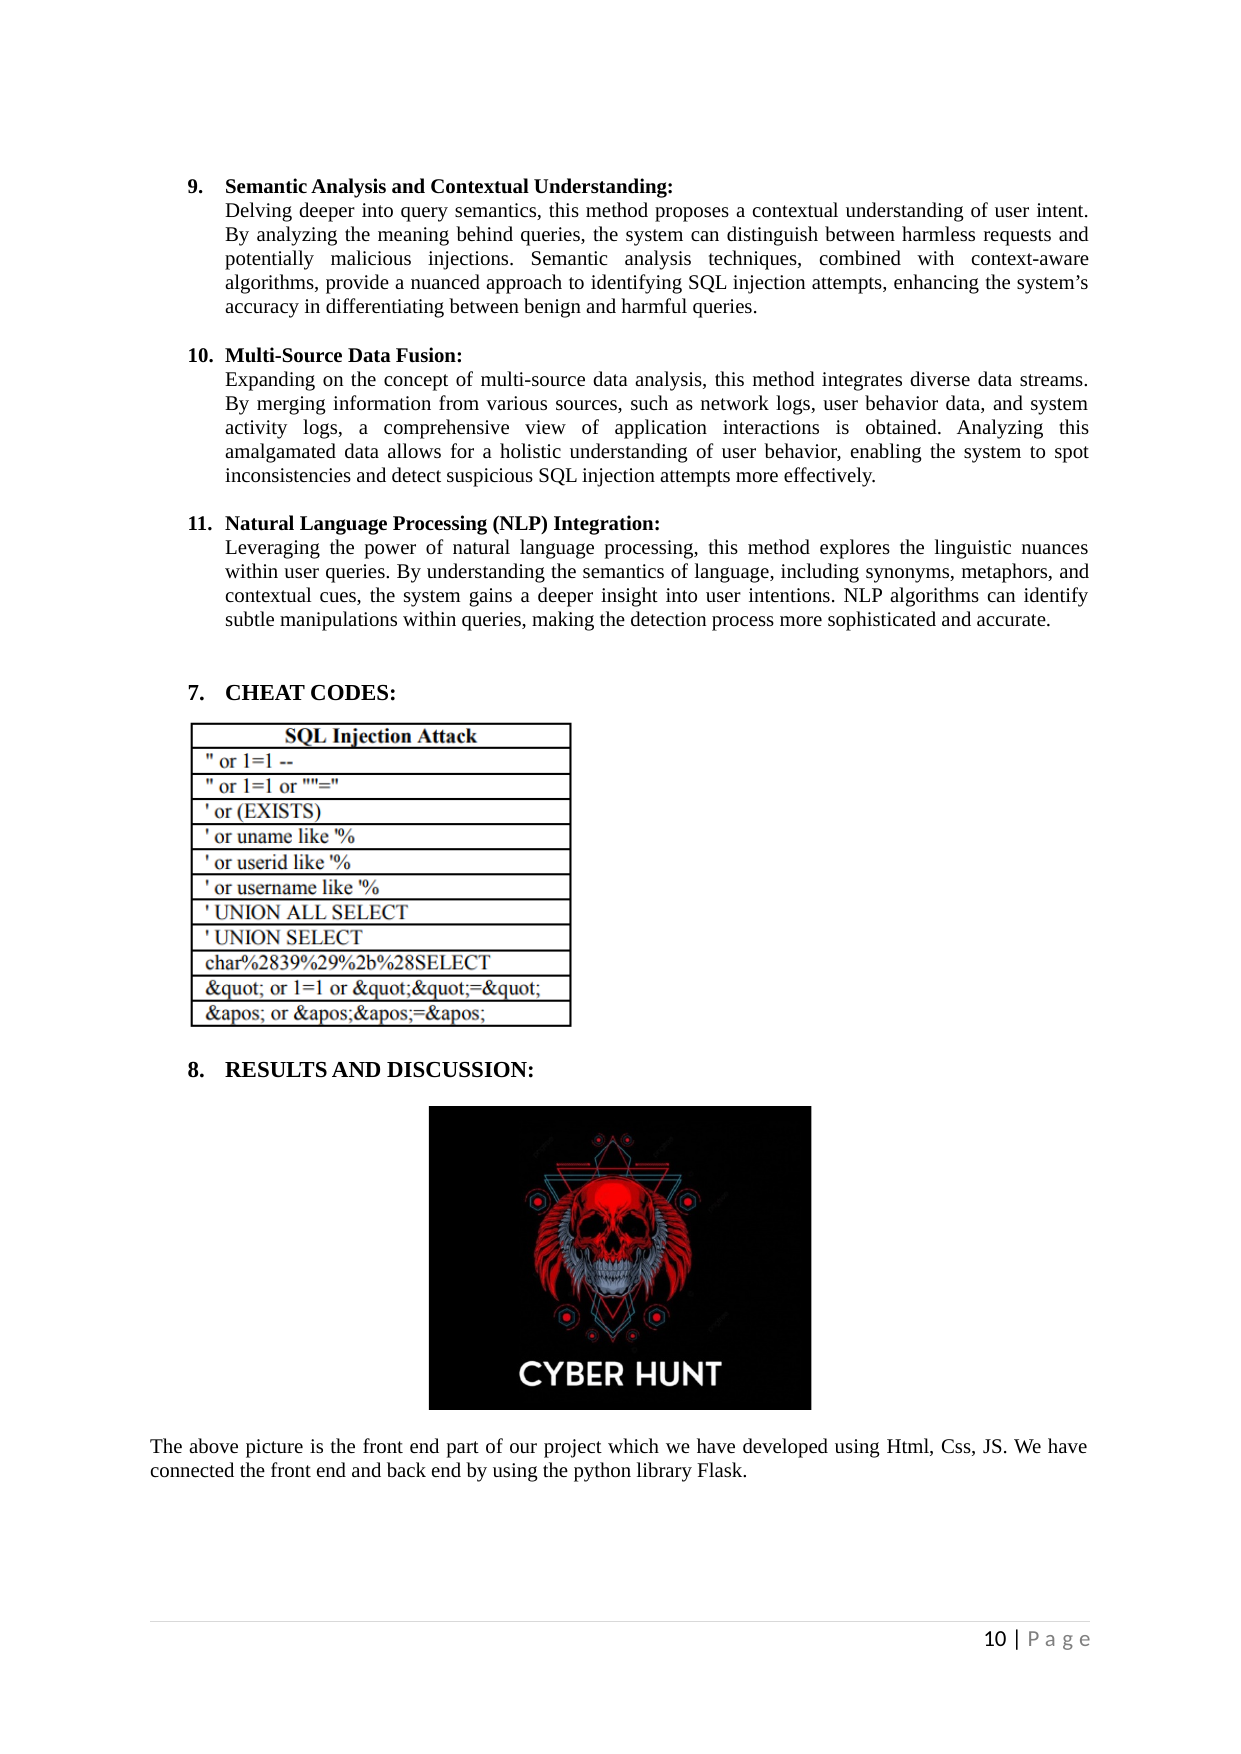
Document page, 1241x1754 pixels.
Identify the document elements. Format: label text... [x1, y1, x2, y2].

list Expanding on the concept of multi-source data analysis, this method integrates diverse data streams. By merging information from various sources, such as network logs, user behavior data, and system activity logs, a comprehensive view of application interactions is obtained. Analyzing this amalgamated data allows for a holistic understanding of user behavior, enabling the system to spot inconsistencies and detect suspicious SQL injection attempts more effectively. [225, 367, 1090, 487]
picture [428, 1106, 812, 1410]
list Delving deeper into query semantics, this method proposes a contextual understanding of user intent. By analyzing the meaning behind queries, the system can distinguish between harmless requests and potentially malicious injections. Semantic analysis techniques, combined with context-aware algorithms, provide a nuanced approach to identifying SQL injection attempts, enhancing the system’s accuracy in differentiating between benign and harmful queries. [225, 198, 1090, 318]
list RESULTS AND DISCUSSION: [187, 1056, 1090, 1082]
text The above picture is the front end part of our project which we have developed using Html, Css, JS. We have connected the front end and back end by using the python library Flask. [150, 1434, 1090, 1482]
list CHEAT CODES: [187, 679, 1090, 706]
list Natural Language Processing (NLP) Integration: [187, 511, 1090, 535]
list Semantic Analysis and Contextual Understanding: [187, 174, 1090, 198]
list Leveraging the power of natural language processing, this method explores the linguistic nuances within user queries. By understanding the semantics of language, including synonyms, metaphors, and contextual cues, the system gains a deeper insight into user intentions. NLP algorithms can identify subtle manipulations within queries, making the detection process more sophisticated and accurate. [225, 535, 1090, 631]
list Multi-Source Data Fusion: [187, 342, 1090, 367]
picture [150, 705, 607, 1030]
